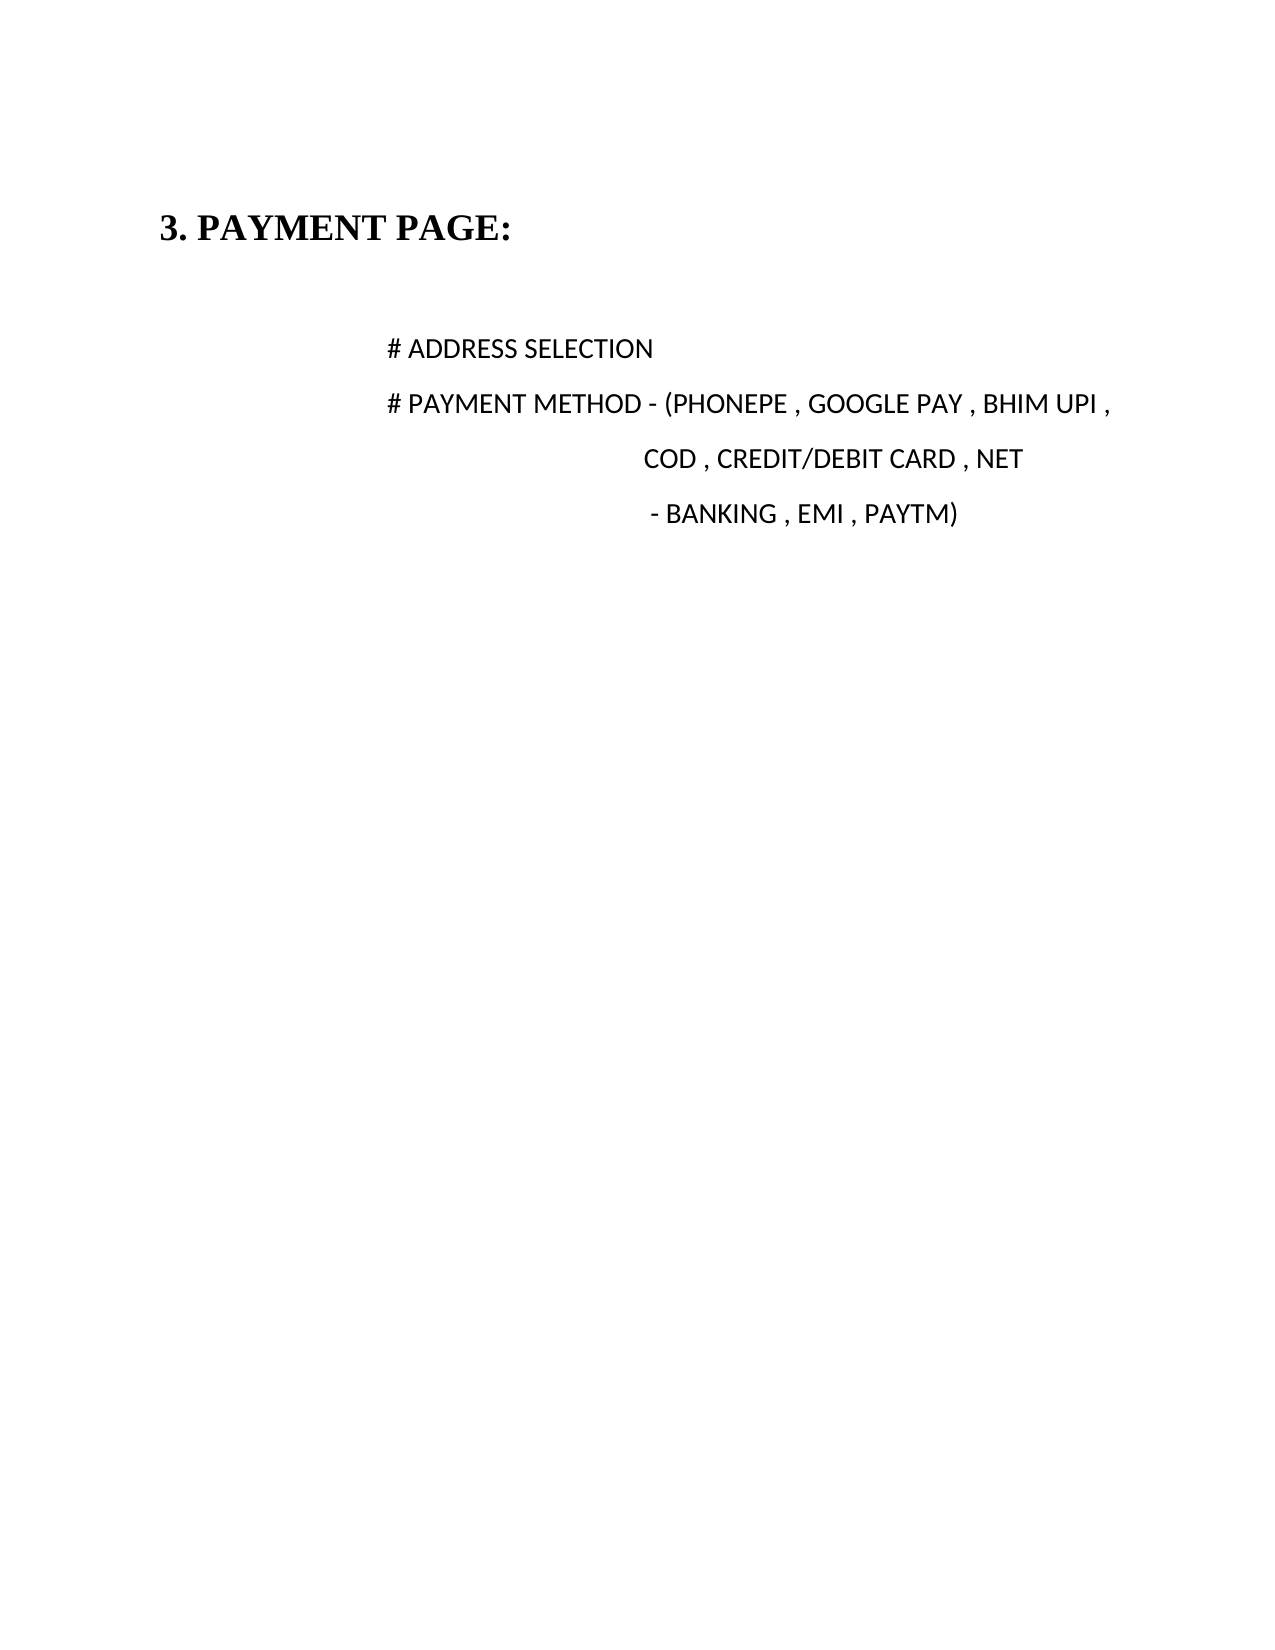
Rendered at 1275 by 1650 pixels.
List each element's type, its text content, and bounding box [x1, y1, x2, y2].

text # ADDRESS SELECTION [150, 330, 1125, 365]
list PAYMENT PAGE: [159, 205, 1125, 248]
text COD , CREDIT/DEBIT CARD , NET [150, 440, 1125, 476]
text # PAYMENT METHOD - (PHONEPE , GOOGLE PAY , BHIM UPI , [150, 385, 1125, 420]
text - BANKING , EMI , PAYTM) [150, 495, 1125, 531]
